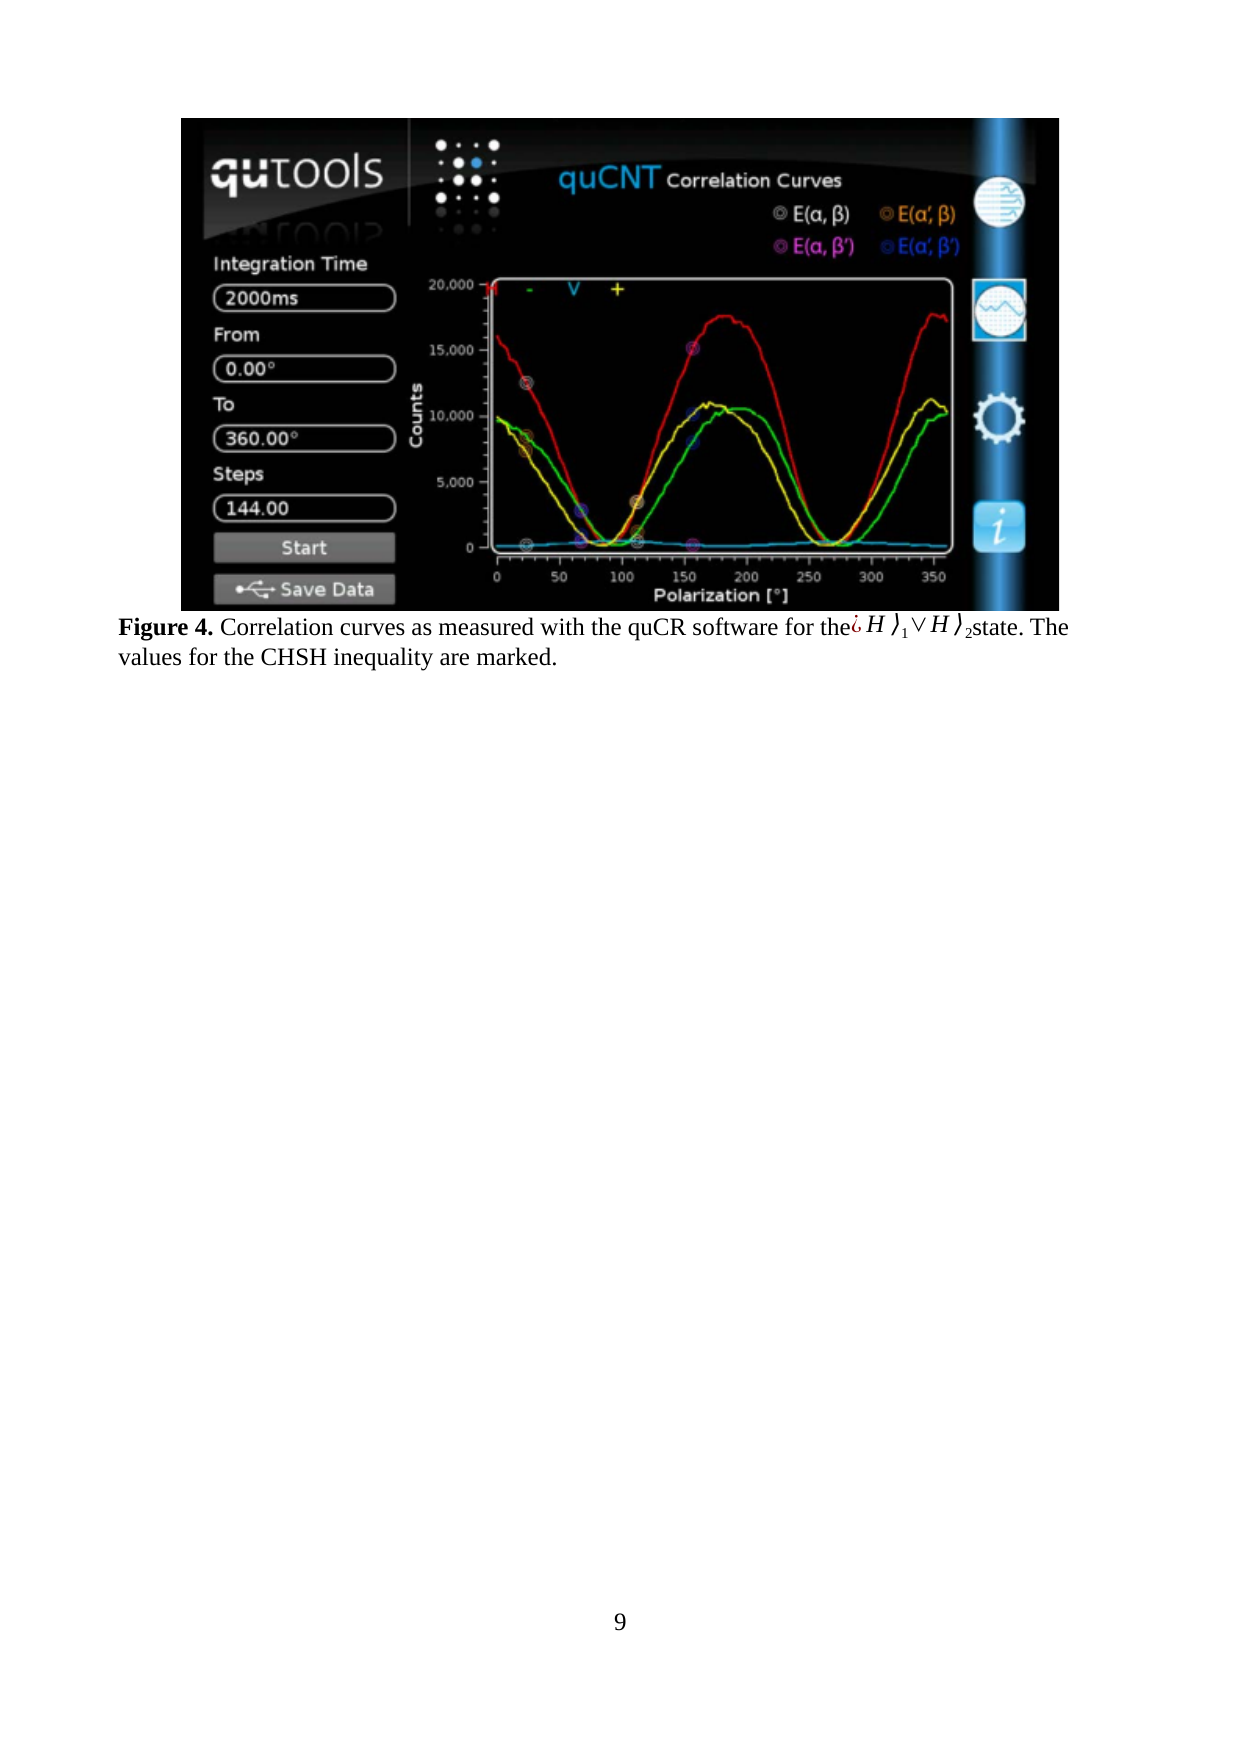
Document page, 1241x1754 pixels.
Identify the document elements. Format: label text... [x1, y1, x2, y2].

picture [181, 118, 1060, 611]
